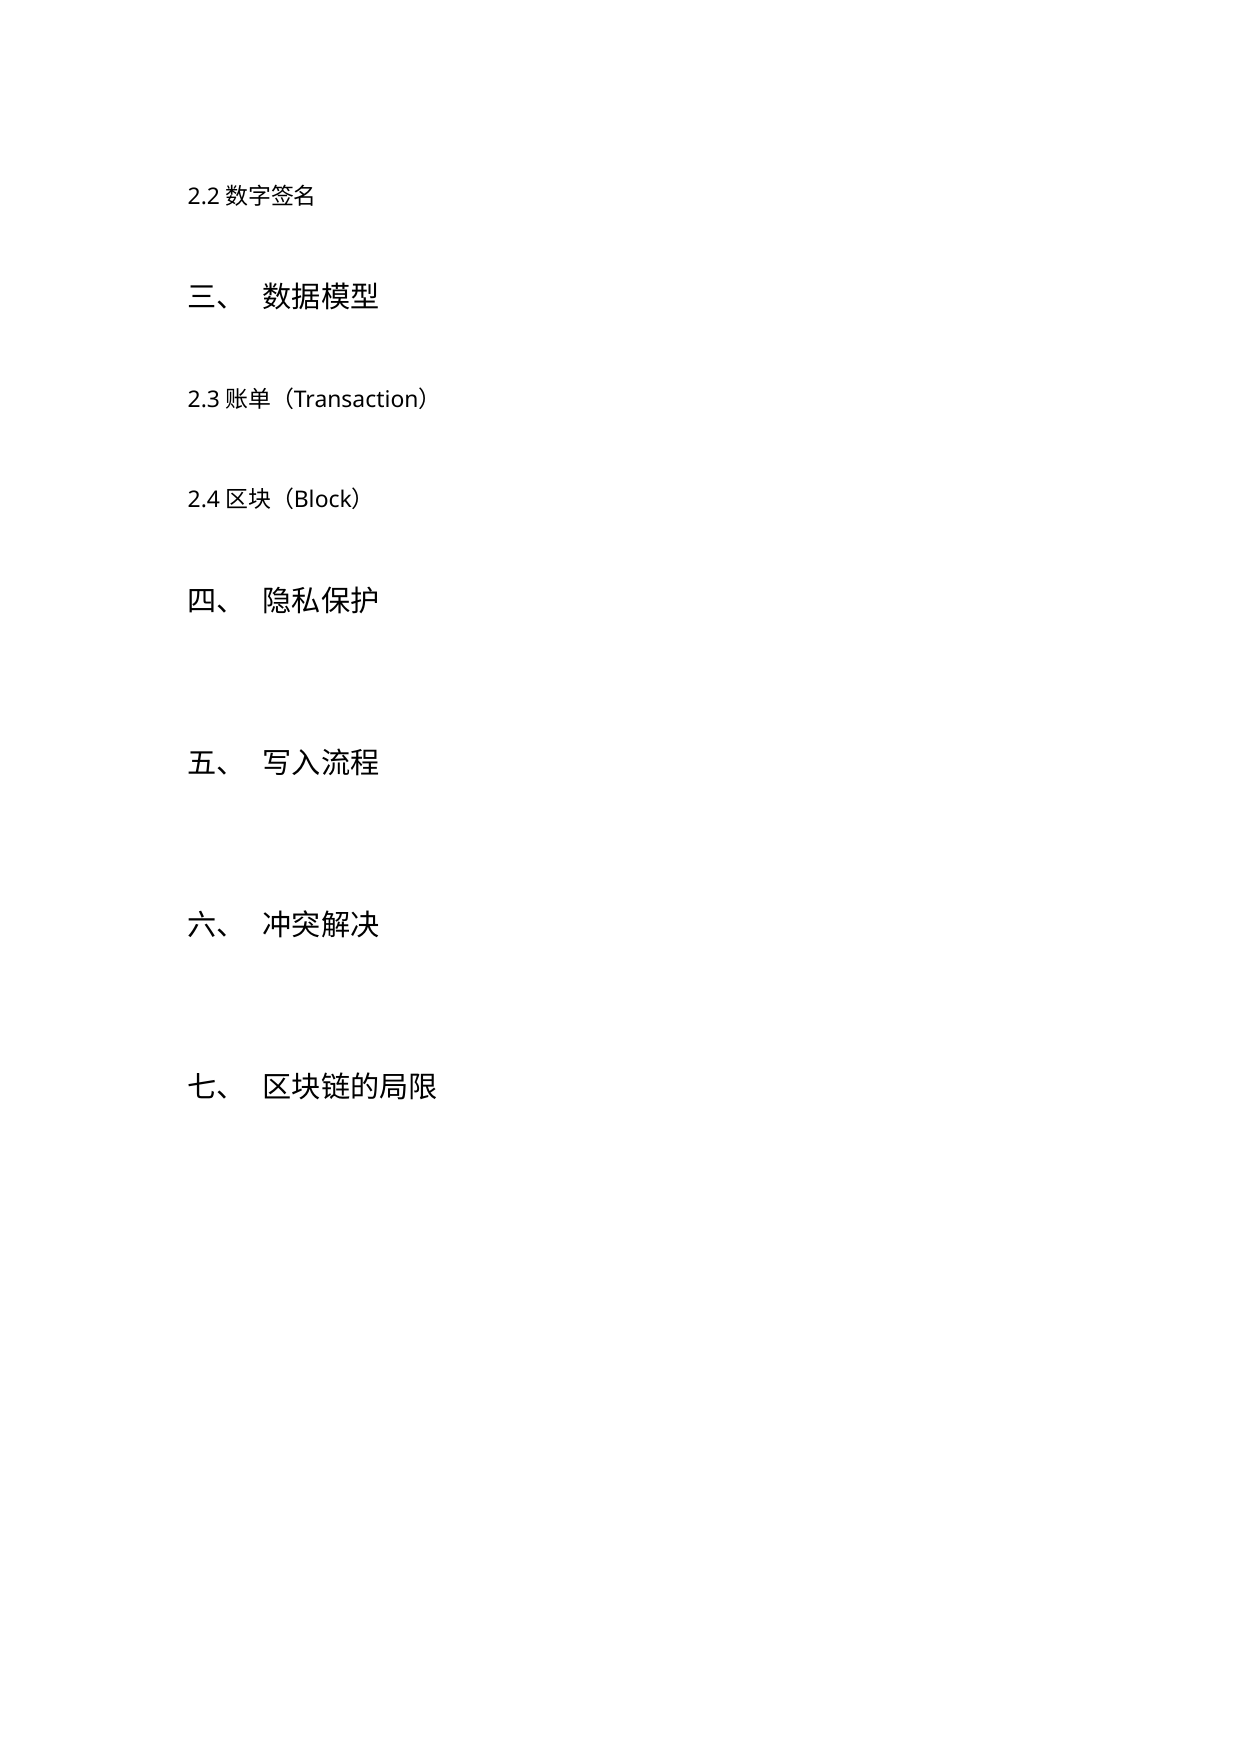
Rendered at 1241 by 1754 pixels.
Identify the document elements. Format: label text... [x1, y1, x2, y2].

subtitle 区块（Block） [187, 465, 1053, 530]
subtitle 冲突解决 [187, 890, 1053, 955]
subtitle 数据模型 [187, 262, 1053, 327]
subtitle 写入流程 [187, 728, 1053, 793]
subtitle 隐私保护 [187, 566, 1053, 631]
subtitle 账单（Transaction） [187, 365, 1053, 430]
subtitle 区块链的局限 [187, 1052, 1053, 1117]
subtitle 数字签名 [187, 162, 1053, 227]
